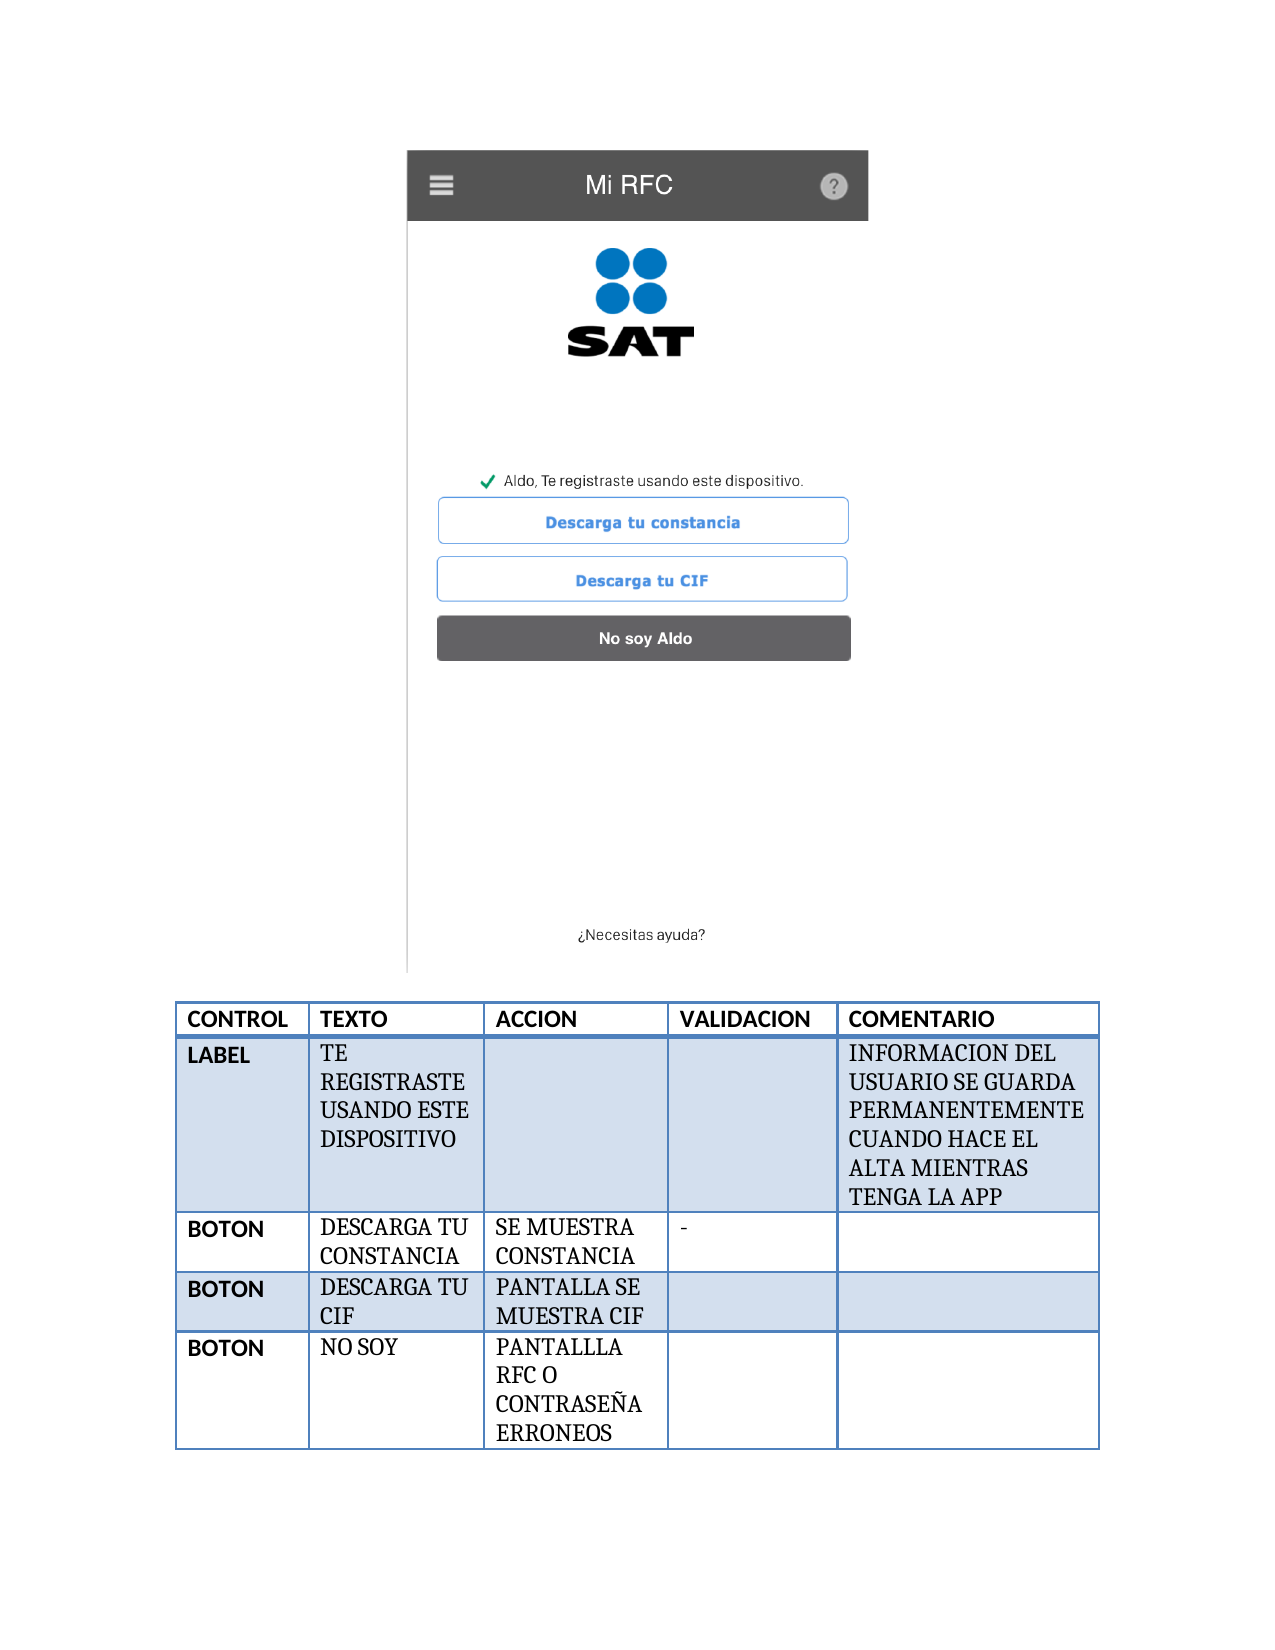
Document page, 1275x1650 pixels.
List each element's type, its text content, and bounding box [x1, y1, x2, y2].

table_cell BOTON [177, 1273, 308, 1330]
table_header CONTROL [177, 1004, 308, 1034]
table_cell [669, 1273, 836, 1330]
table_cell BOTON [177, 1213, 308, 1271]
table_cell INFORMACION DEL USUARIO SE GUARDA PERMANENTEMENTE CUANDO HACE EL ALTA MIENTRAS TENGA LA APP [839, 1039, 1098, 1211]
table_header TEXTO [310, 1004, 483, 1034]
table_cell - [669, 1213, 836, 1271]
table_cell DESCARGA TU CIF [310, 1273, 483, 1330]
table_cell SE MUESTRA CONSTANCIA [485, 1213, 667, 1271]
table_cell TE REGISTRASTE USANDO ESTE DISPOSITIVO [310, 1039, 483, 1211]
table_cell [669, 1039, 836, 1211]
table_header VALIDACION [669, 1004, 836, 1034]
table_cell BOTON [177, 1333, 308, 1447]
table_cell [485, 1039, 667, 1211]
table_cell PANTALLA SE MUESTRA CIF [485, 1273, 667, 1330]
table_cell [669, 1333, 836, 1447]
table_cell [839, 1333, 1098, 1447]
table_cell NO SOY [310, 1333, 483, 1447]
table_cell [839, 1213, 1098, 1271]
picture [406, 150, 869, 973]
table_cell PANTALLLA RFC O CONTRASEÑA ERRONEOS [485, 1333, 667, 1447]
table_header COMENTARIO [839, 1004, 1098, 1034]
table_header ACCION [485, 1004, 667, 1034]
table_cell LABEL [177, 1039, 308, 1211]
table_cell [839, 1273, 1098, 1330]
table_cell DESCARGA TU CONSTANCIA [310, 1213, 483, 1271]
